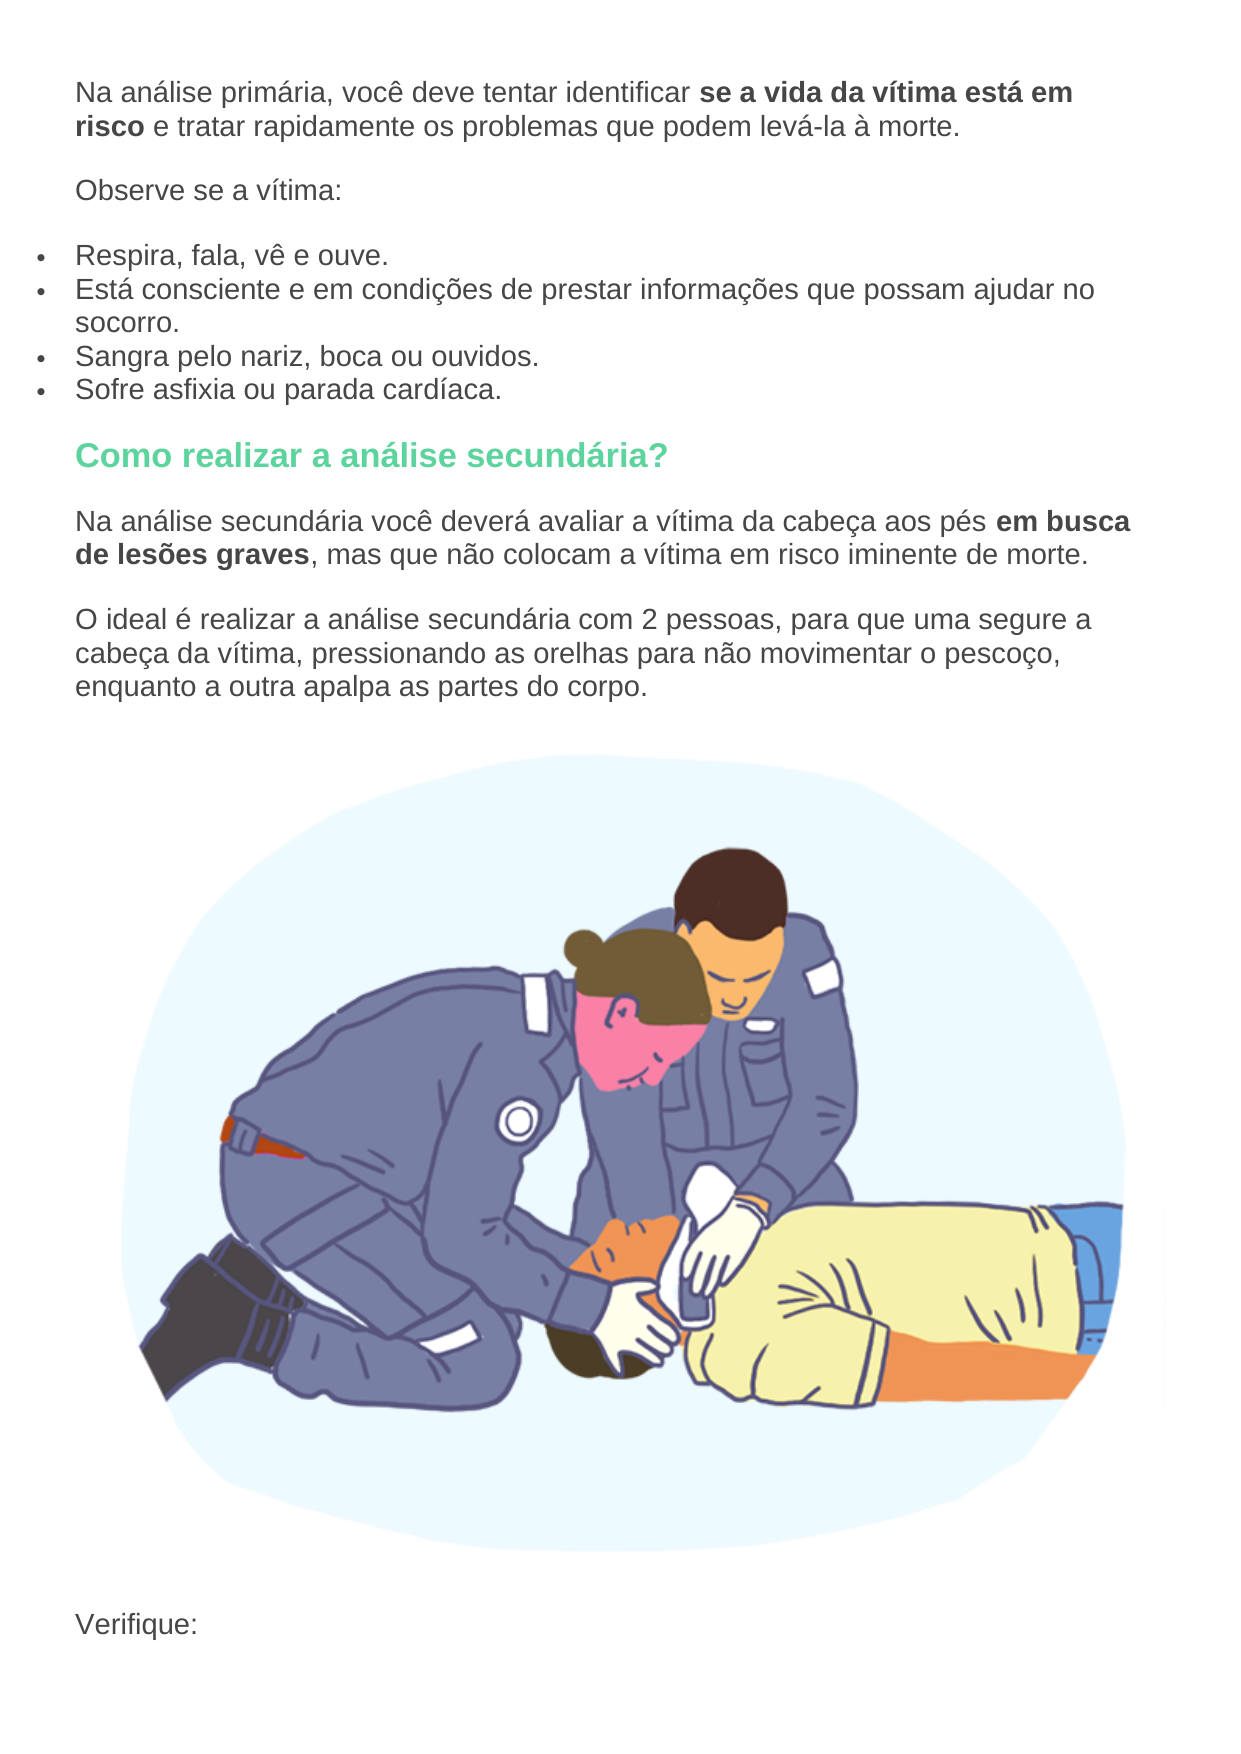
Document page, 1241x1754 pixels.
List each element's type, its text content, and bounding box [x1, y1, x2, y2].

text Observe se a vítima: [75, 173, 1165, 207]
text Na análise secundária você deverá avaliar a vítima da cabeça aos pés em busca de lesões graves, mas que não colocam a vítima em risco iminente de morte. [75, 504, 1165, 571]
text Na análise primária, você deve tentar identificar se a vida da vítima está em risco e tratar rapidamente os problemas que podem levá-la à morte. [75, 75, 1165, 142]
subtitle Como realizar a análise secundária? [75, 435, 1165, 474]
text Verifique: [75, 1607, 1165, 1641]
list Respira, fala, vê e ouve. [37, 238, 1165, 272]
text O ideal é realizar a análise secundária com 2 pessoas, para que uma segure a cabeça da vítima, pressionando as orelhas para não movimentar o pescoço, enquanto a outra apalpa as partes do corpo. [75, 602, 1165, 703]
list Está consciente e em condições de prestar informações que possam ajudar no socorro. [37, 272, 1165, 339]
list Sofre asfixia ou parada cardíaca. [37, 372, 1165, 406]
list Sangra pelo nariz, boca ou ouvidos. [37, 339, 1165, 372]
picture [75, 733, 1166, 1576]
